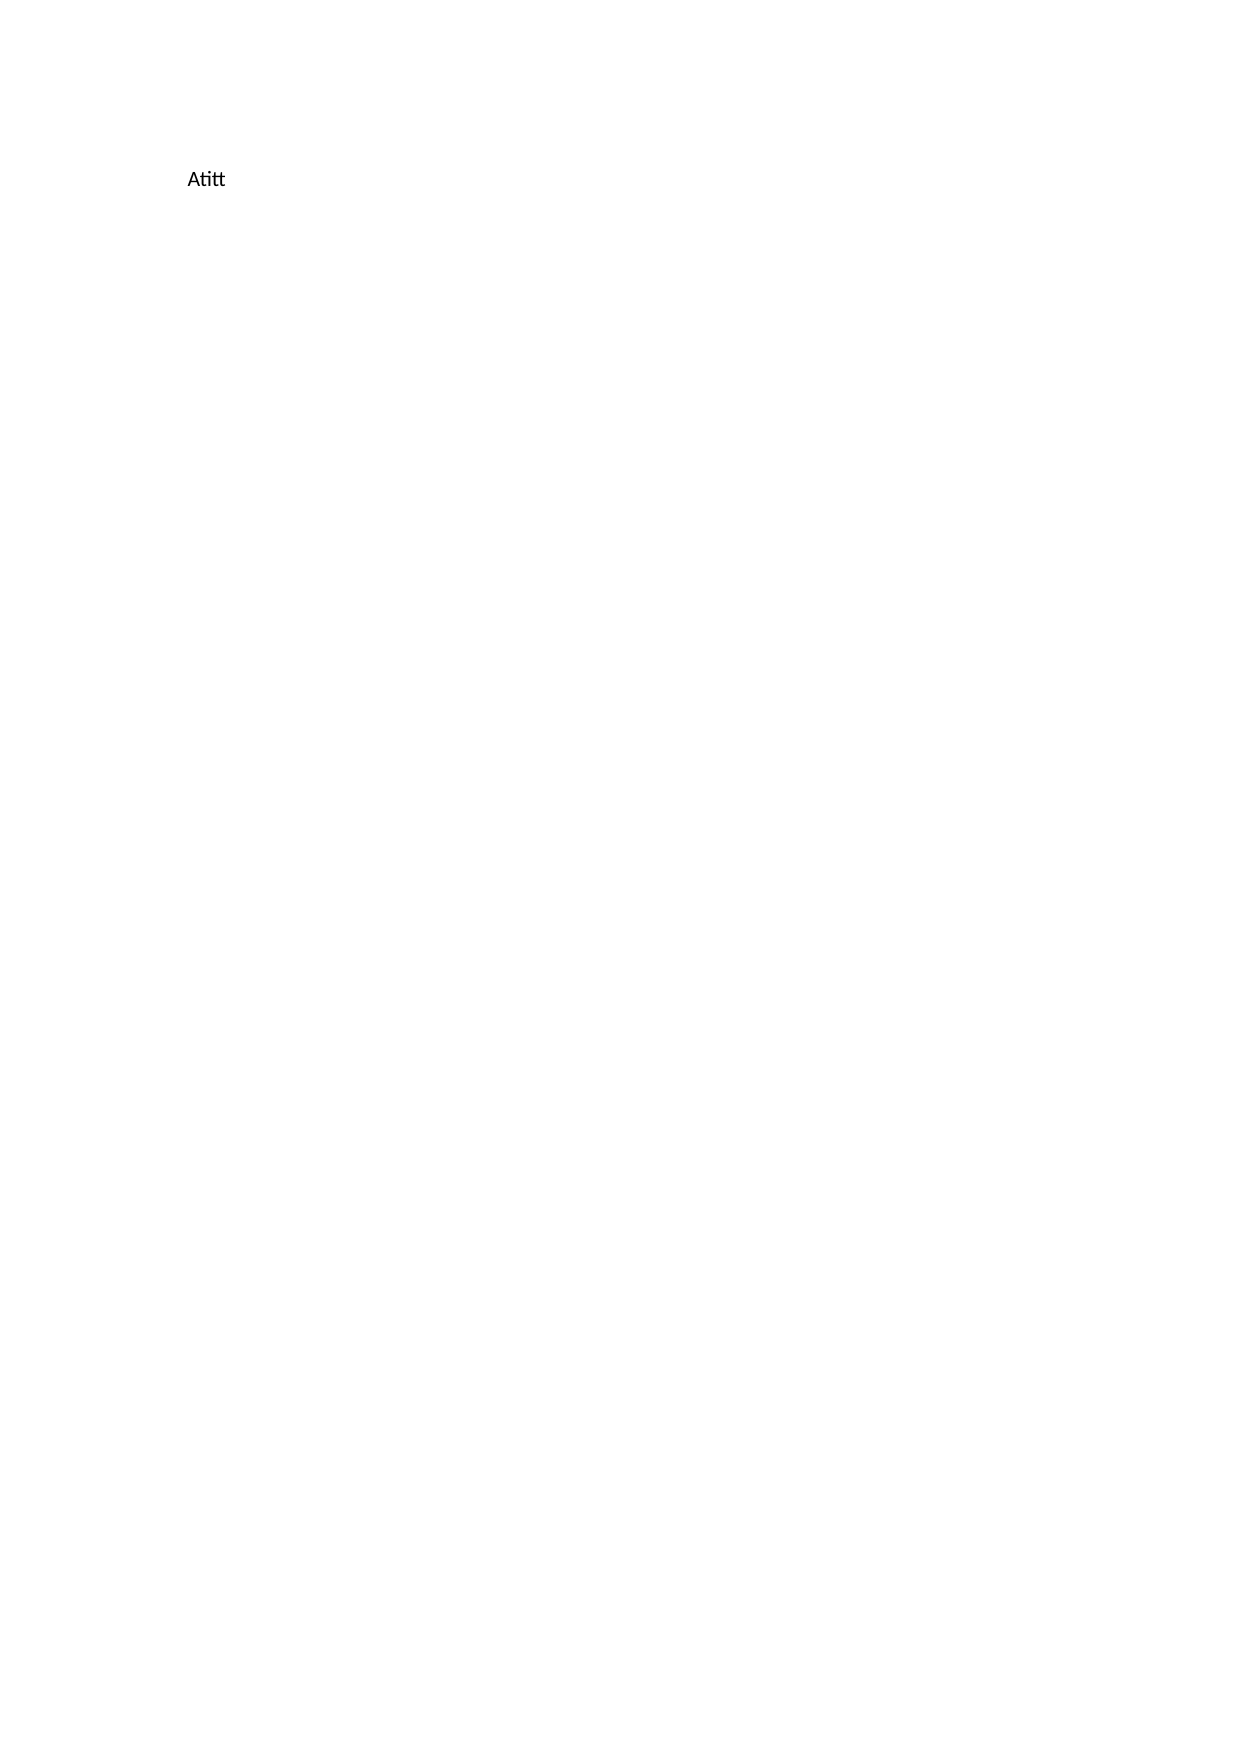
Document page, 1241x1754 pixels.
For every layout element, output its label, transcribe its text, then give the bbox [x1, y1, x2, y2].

text Atitt [187, 162, 1053, 194]
